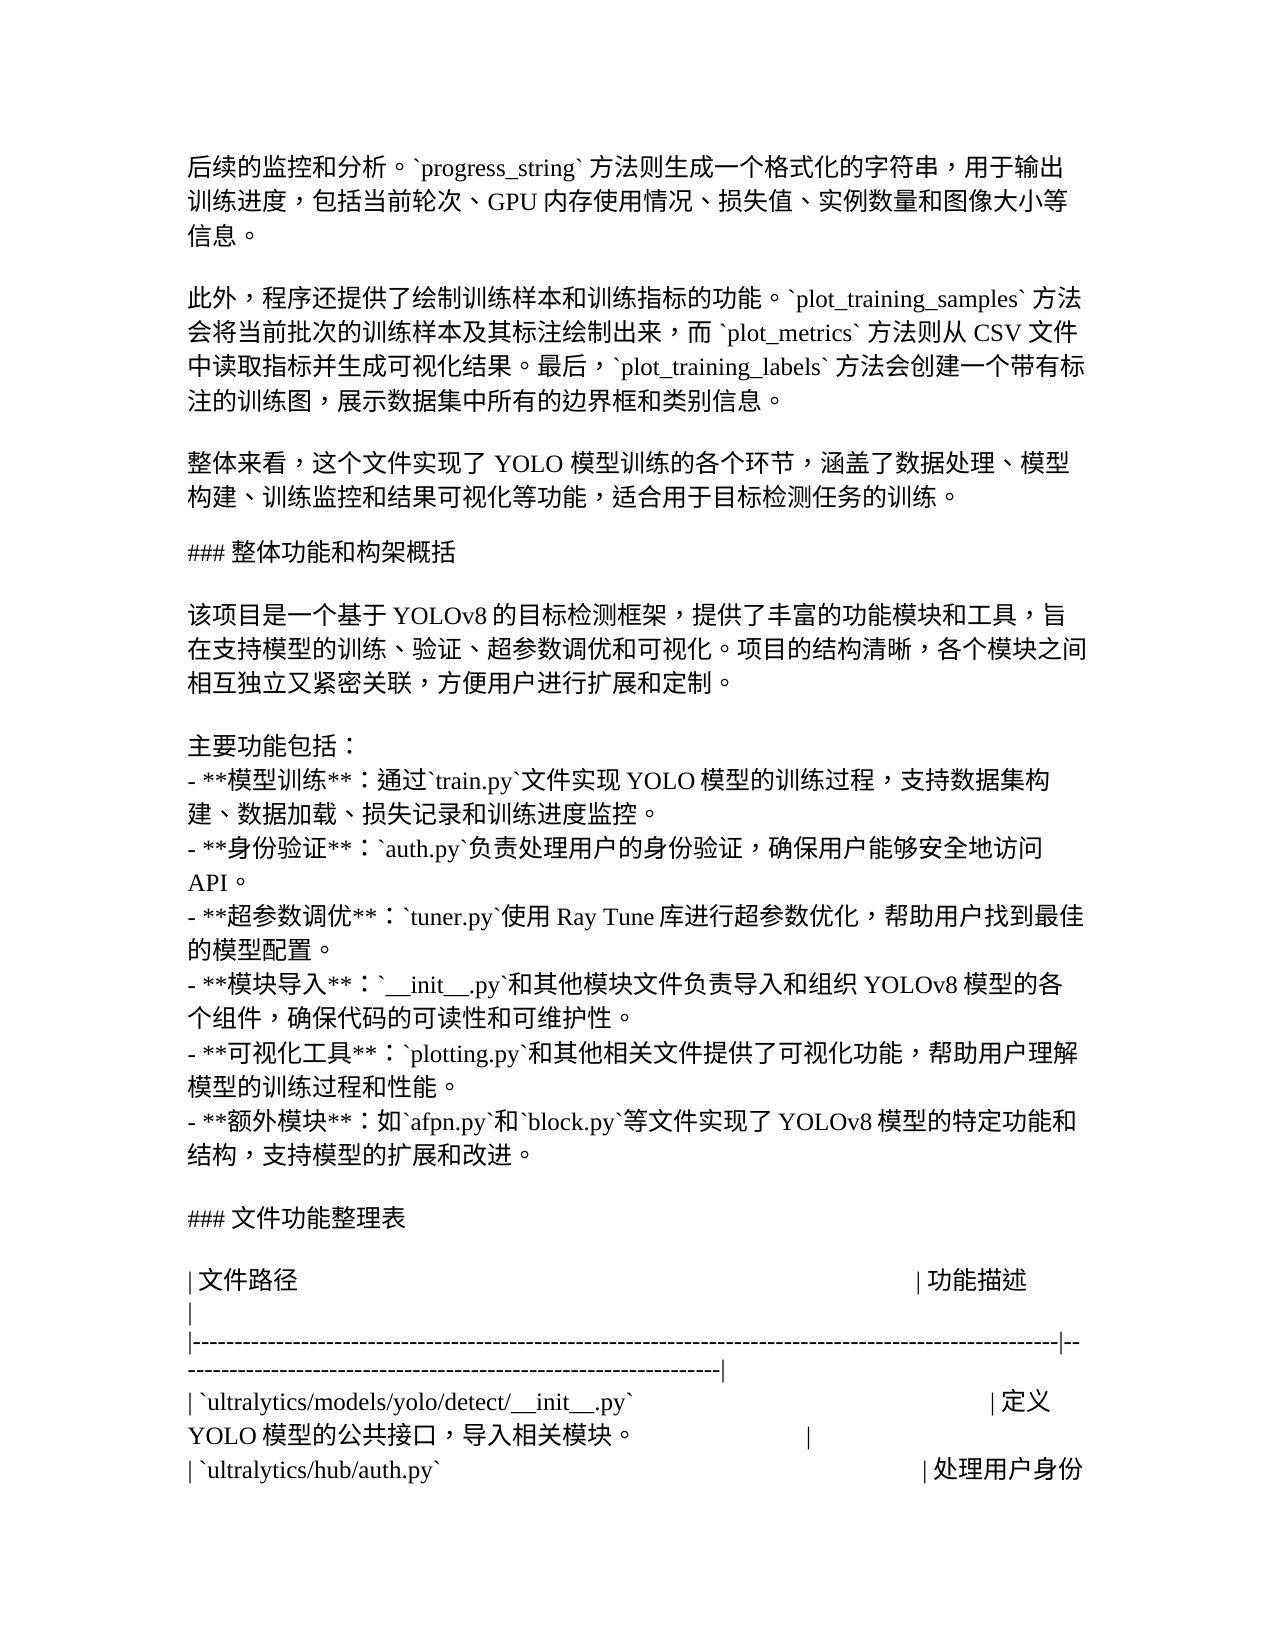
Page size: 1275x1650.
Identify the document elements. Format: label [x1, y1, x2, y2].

text [187, 150, 1087, 514]
text [187, 535, 1087, 1486]
